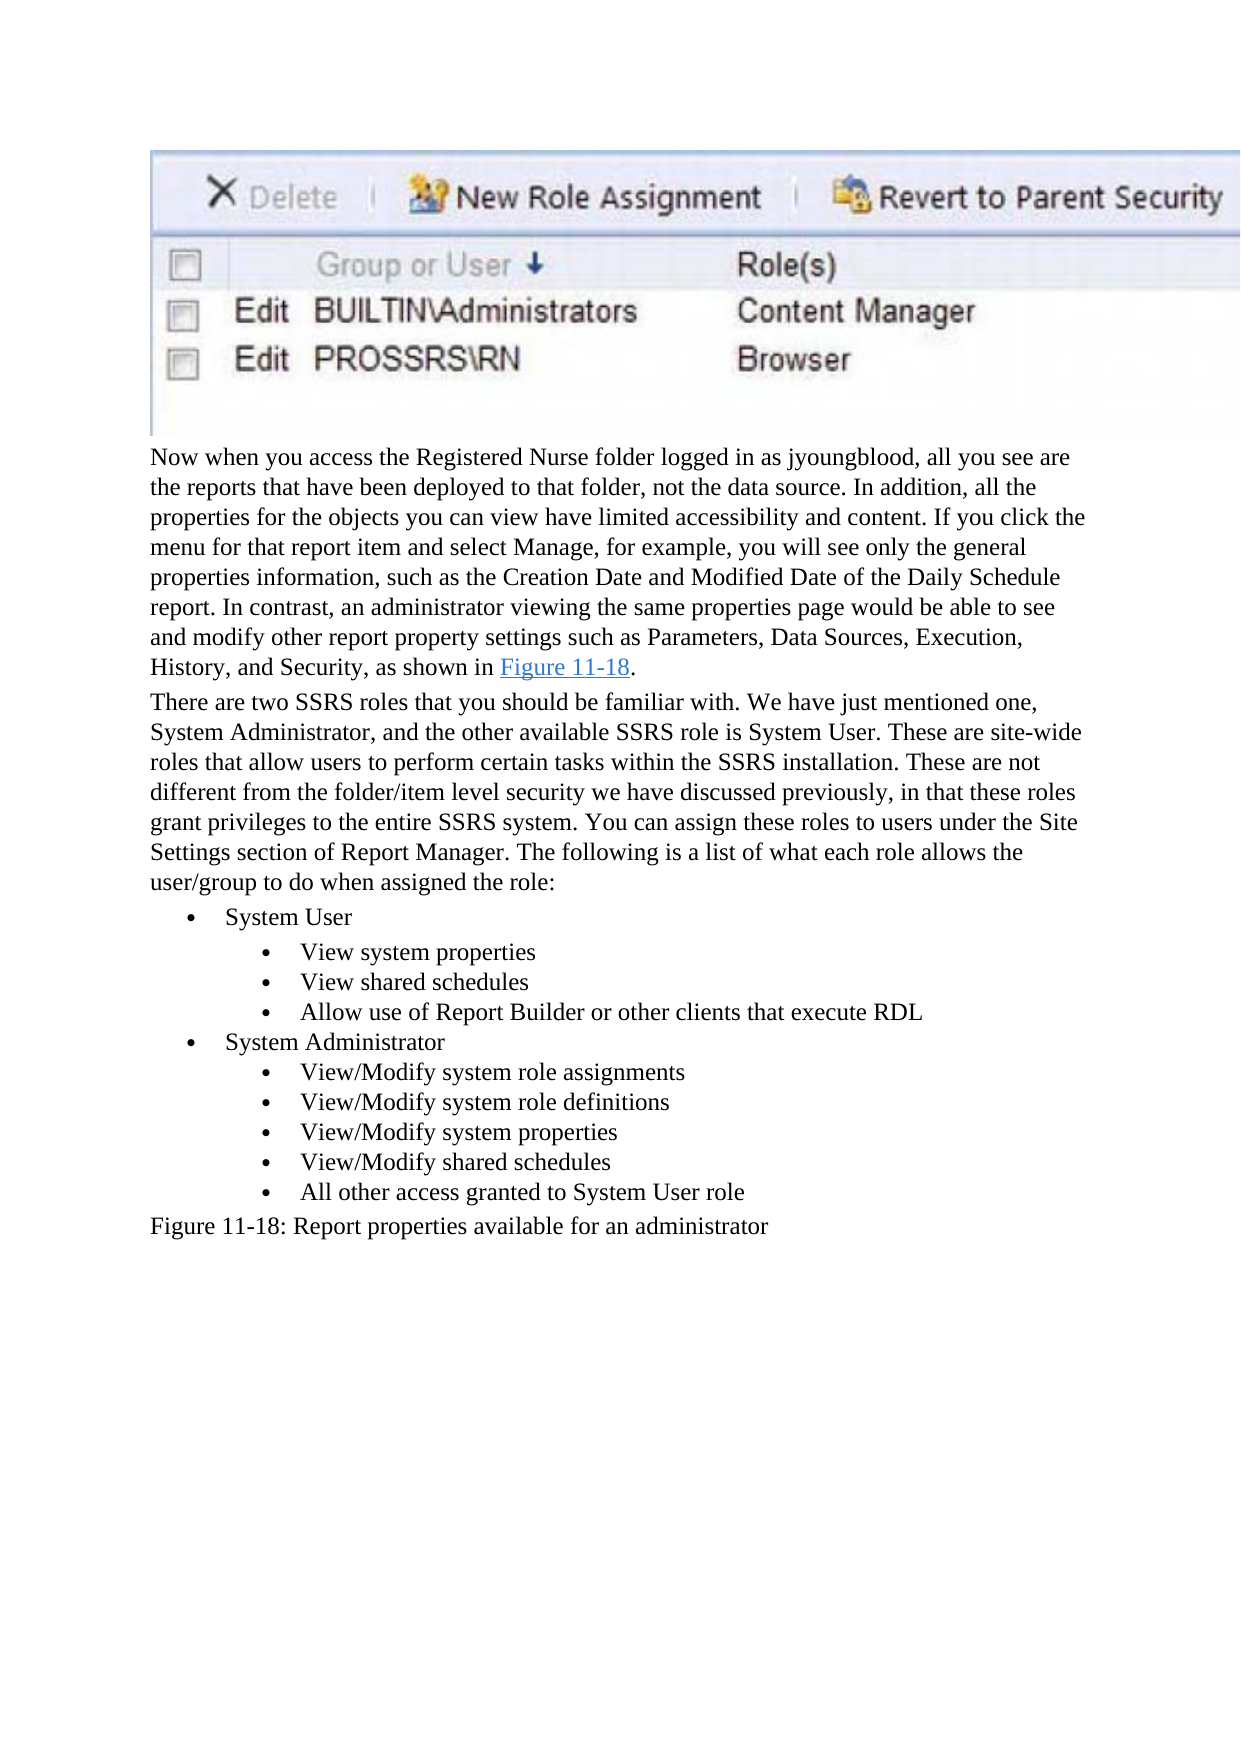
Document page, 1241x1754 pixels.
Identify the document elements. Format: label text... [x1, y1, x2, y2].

text There are two SSRS roles that you should be familiar with. We have just mentioned one, System Administrator, and the other available SSRS role is System User. These are site-wide roles that allow users to perform certain tasks within the SSRS installation. These are not different from the folder/item level security we have discussed previously, in that these roles grant privileges to the entire SSRS system. You can assign these roles to users under the Site Settings section of Report Manager. The following is a list of what each role allows the user/group to do when assigned the role: [150, 686, 1090, 896]
list View shared schedules [262, 966, 1090, 996]
list View/Modify system role definitions [262, 1086, 1090, 1116]
list View system properties [262, 936, 1090, 966]
list All other access granted to System User role [262, 1176, 1090, 1206]
list View/Modify system properties [262, 1116, 1090, 1146]
list Allow use of Report Builder or other clients that execute RDL [262, 996, 1090, 1026]
list View/Modify system role assignments [262, 1056, 1090, 1086]
list System User [187, 901, 1090, 931]
picture [150, 150, 1241, 436]
list View/Modify shared schedules [262, 1146, 1090, 1176]
list System Administrator [187, 1026, 1090, 1056]
text Now when you access the Registered Nurse folder logged in as jyoungblood, all you see are the reports that have been deployed to that folder, not the data source. In addition, all the properties for the objects you can view have limited accessibility and content. If you click the menu for that report item and select Manage, for example, you will see only the general properties information, such as the Creation Date and Modified Date of the Daily Schedule report. In contrast, an administrator viewing the same properties page would be able to see and modify other report property settings such as Parameters, Data Sources, Execution, History, and Security, as shown in Figure 11-18. [150, 441, 1090, 681]
text Figure 11-18: Report properties available for an administrator [150, 1211, 1090, 1240]
